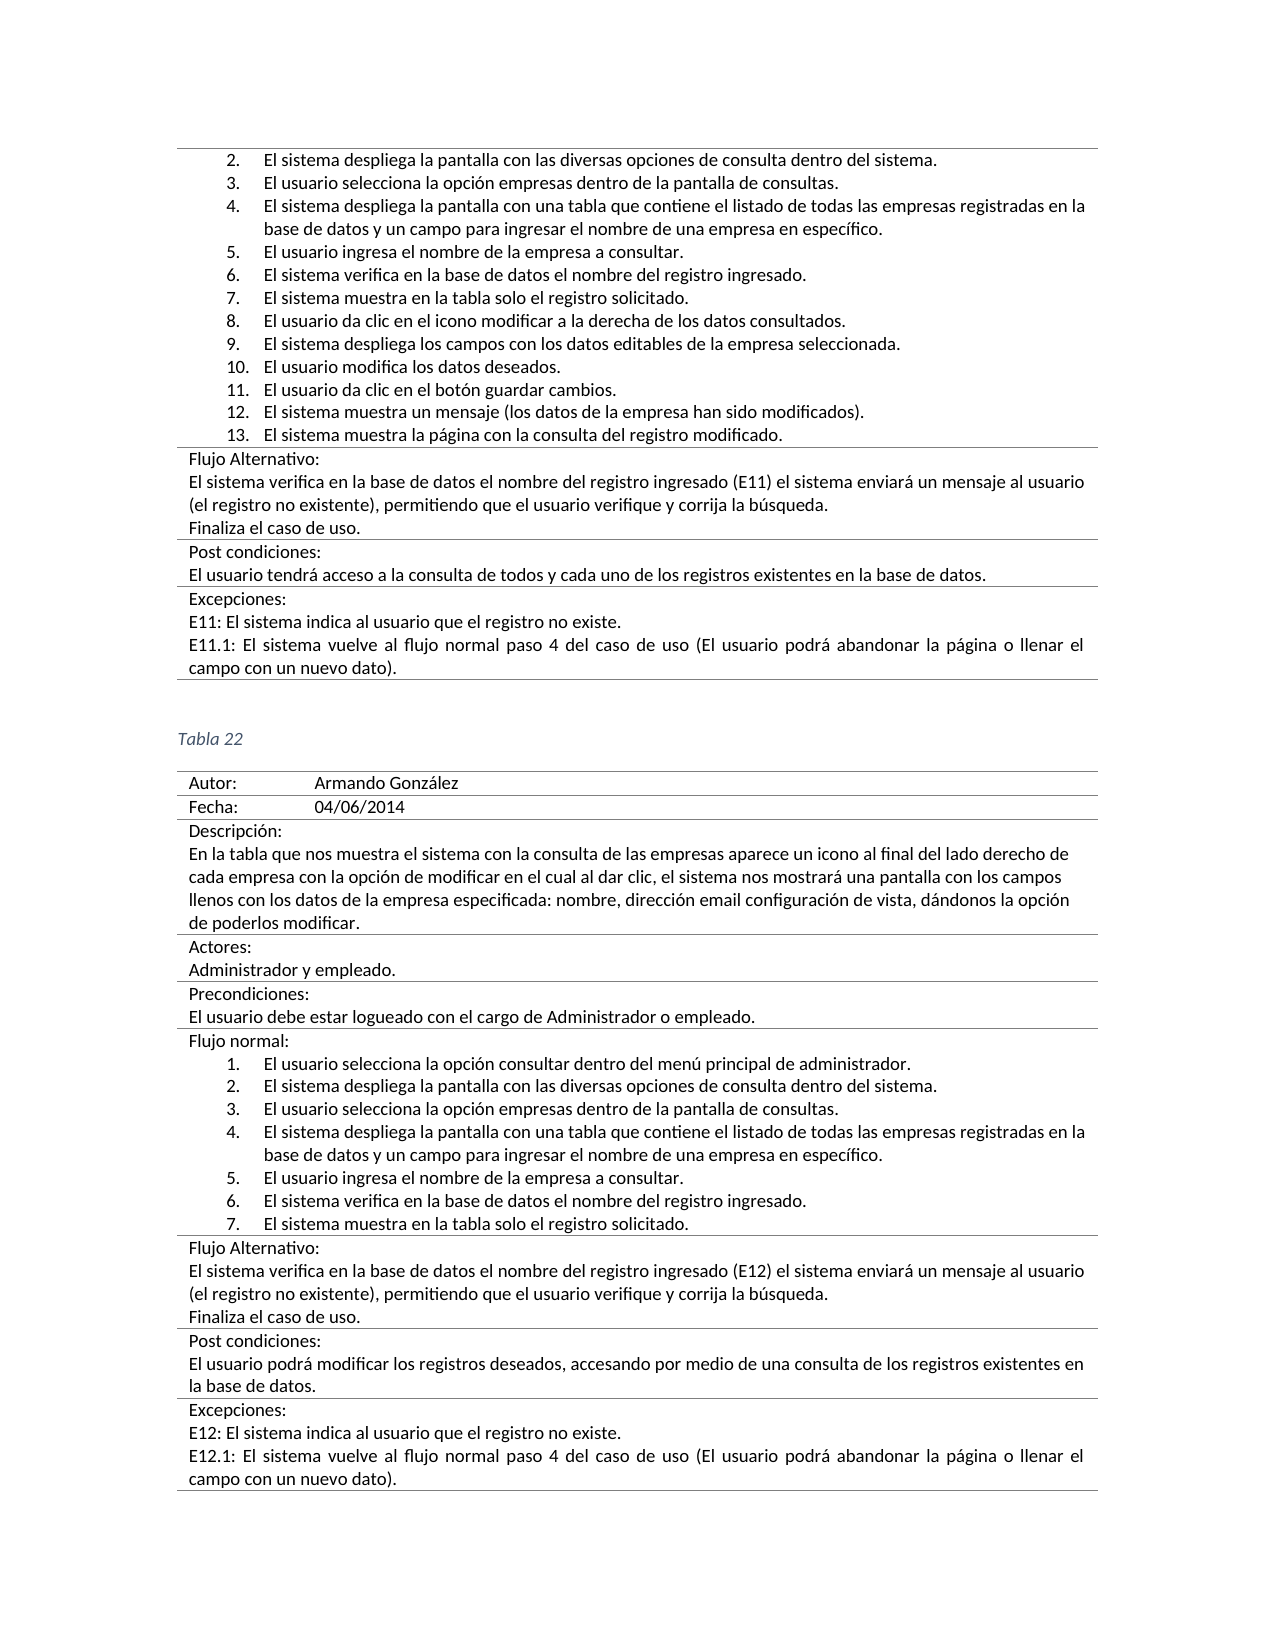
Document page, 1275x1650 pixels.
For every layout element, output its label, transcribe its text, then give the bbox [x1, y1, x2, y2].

table_cell Excepciones: E11: El sistema indica al usuario que el registro no existe. E11.1: El sistema vuelve al flujo normal paso 4 del caso de uso (El usuario podrá abandonar la página o llenar el campo con un nuevo dato). [177, 587, 1098, 679]
table_cell Flujo normal: El usuario selecciona la opción consultar dentro del menú principal de administrador. El sistema despliega la pantalla con las diversas opciones de consulta dentro del sistema. El usuario selecciona la opción empresas dentro de la pantalla de consultas. El sistema despliega la pantalla con una tabla que contiene el listado de todas las empresas registradas en la base de datos y un campo para ingresar el nombre de una empresa en específico. El usuario ingresa el nombre de la empresa a consultar. El sistema verifica en la base de datos el nombre del registro ingresado. El sistema muestra en la tabla solo el registro solicitado. [177, 1029, 1098, 1235]
table_cell Descripción: En la tabla que nos muestra el sistema con la consulta de las empresas aparece un icono al final del lado derecho de cada empresa con la opción de modificar en el cual al dar clic, el sistema nos mostrará una pantalla con los campos llenos con los datos de la empresa especificada: nombre, dirección email configuración de vista, dándonos la opción de poderlos modificar. [177, 820, 1098, 934]
table_cell Actores: Administrador y empleado. [177, 935, 1098, 981]
table_cell Fecha: [177, 796, 303, 818]
table_cell Post condiciones: El usuario podrá modificar los registros deseados, accesando por medio de una consulta de los registros existentes en la base de datos. [177, 1329, 1098, 1398]
table_cell Excepciones: E12: El sistema indica al usuario que el registro no existe. E12.1: El sistema vuelve al flujo normal paso 4 del caso de uso (El usuario podrá abandonar la página o llenar el campo con un nuevo dato). [177, 1399, 1098, 1490]
table_cell Flujo Alternativo: El sistema verifica en la base de datos el nombre del registro ingresado (E12) el sistema enviará un mensaje al usuario (el registro no existente), permitiendo que el usuario verifique y corrija la búsqueda. Finaliza el caso de uso. [177, 1236, 1098, 1328]
table_header Autor: [177, 772, 303, 794]
table_cell Post condiciones: El usuario tendrá acceso a la consulta de todos y cada uno de los registros existentes en la base de datos. [177, 540, 1098, 586]
table_header Armando González [303, 772, 1098, 794]
table_cell Precondiciones: El usuario debe estar logueado con el cargo de Administrador o empleado. [177, 982, 1098, 1028]
table_cell 04/06/2014 [303, 796, 1098, 818]
table_cell Flujo Alternativo: El sistema verifica en la base de datos el nombre del registro ingresado (E11) el sistema enviará un mensaje al usuario (el registro no existente), permitiendo que el usuario verifique y corrija la búsqueda. Finaliza el caso de uso. [177, 448, 1098, 539]
